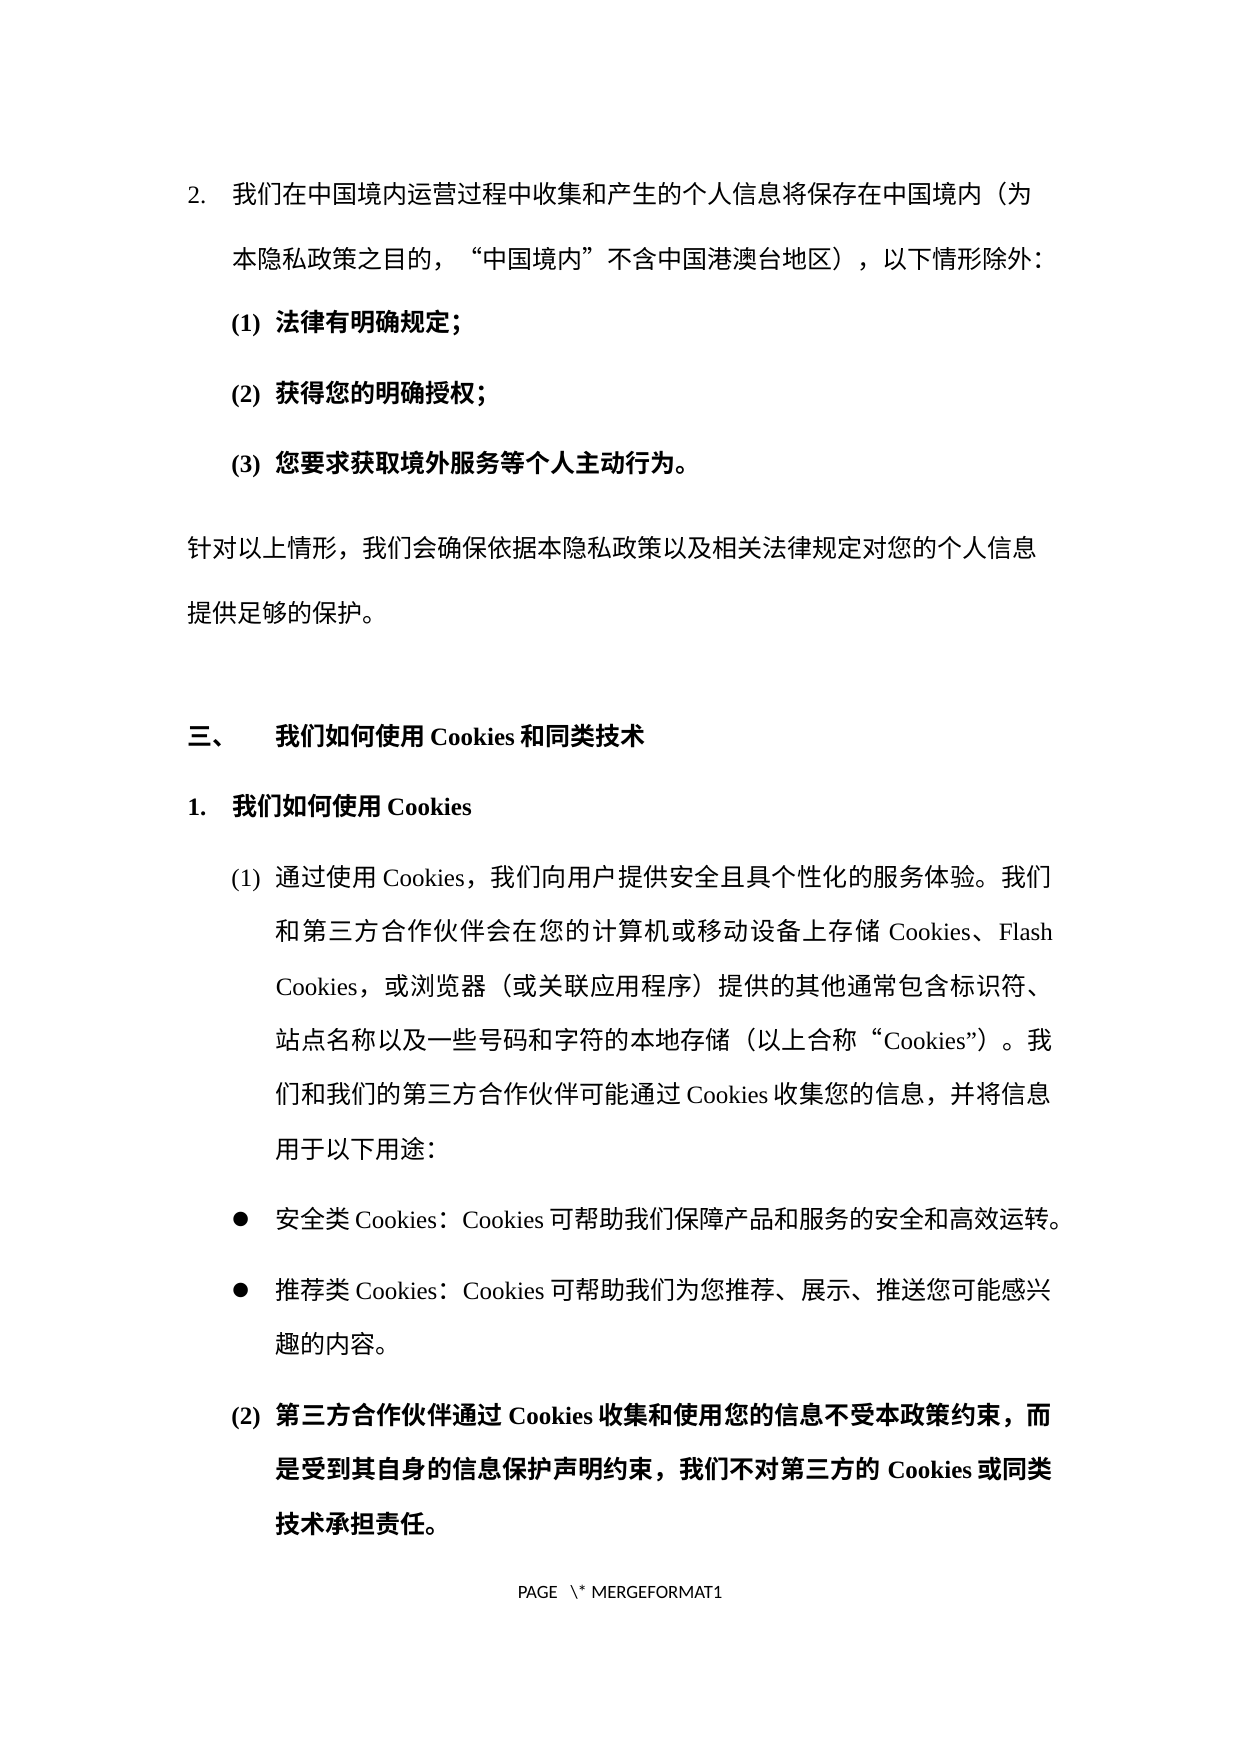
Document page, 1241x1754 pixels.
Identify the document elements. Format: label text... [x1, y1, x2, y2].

list 我们如何使用Cookies [187, 787, 1053, 823]
list 针对以上情形，我们会确保依据本隐私政策以及相关法律规定对您的个人信息提供足够的保护。 [187, 514, 1053, 644]
list 您要求获取境外服务等个人主动行为。 [231, 444, 1053, 480]
list 第三方合作伙伴通过Cookies收集和使用您的信息不受本政策约束，而是受到其自身的信息保护声明约束，我们不对第三方的Cookies或同类技术承担责任。 [231, 1396, 1053, 1541]
list 法律有明确规定； [231, 302, 1053, 339]
list 我们如何使用Cookies和同类技术 [187, 716, 1053, 752]
list 获得您的明确授权； [231, 373, 1053, 409]
list 我们在中国境内运营过程中收集和产生的个人信息将保存在中国境内（为本隐私政策之目的，“中国境内”不含中国港澳台地区），以下情形除外： [187, 160, 1053, 290]
list 安全类Cookies：Cookies可帮助我们保障产品和服务的安全和高效运转。 [231, 1200, 1053, 1236]
list 通过使用Cookies，我们向用户提供安全且具个性化的服务体验。我们和第三方合作伙伴会在您的计算机或移动设备上存储Cookies、Flash Cookies，或浏览器（或关联应用程序）提供的其他通常包含标识符、站点名称以及一些号码和字符的本地存储（以上合称“Cookies”）。我们和我们的第三方合作伙伴可能通过Cookies收集您的信息，并将信息用于以下用途： [231, 857, 1053, 1166]
list 推荐类Cookies：Cookies可帮助我们为您推荐、展示、推送您可能感兴趣的内容。 [231, 1271, 1053, 1361]
